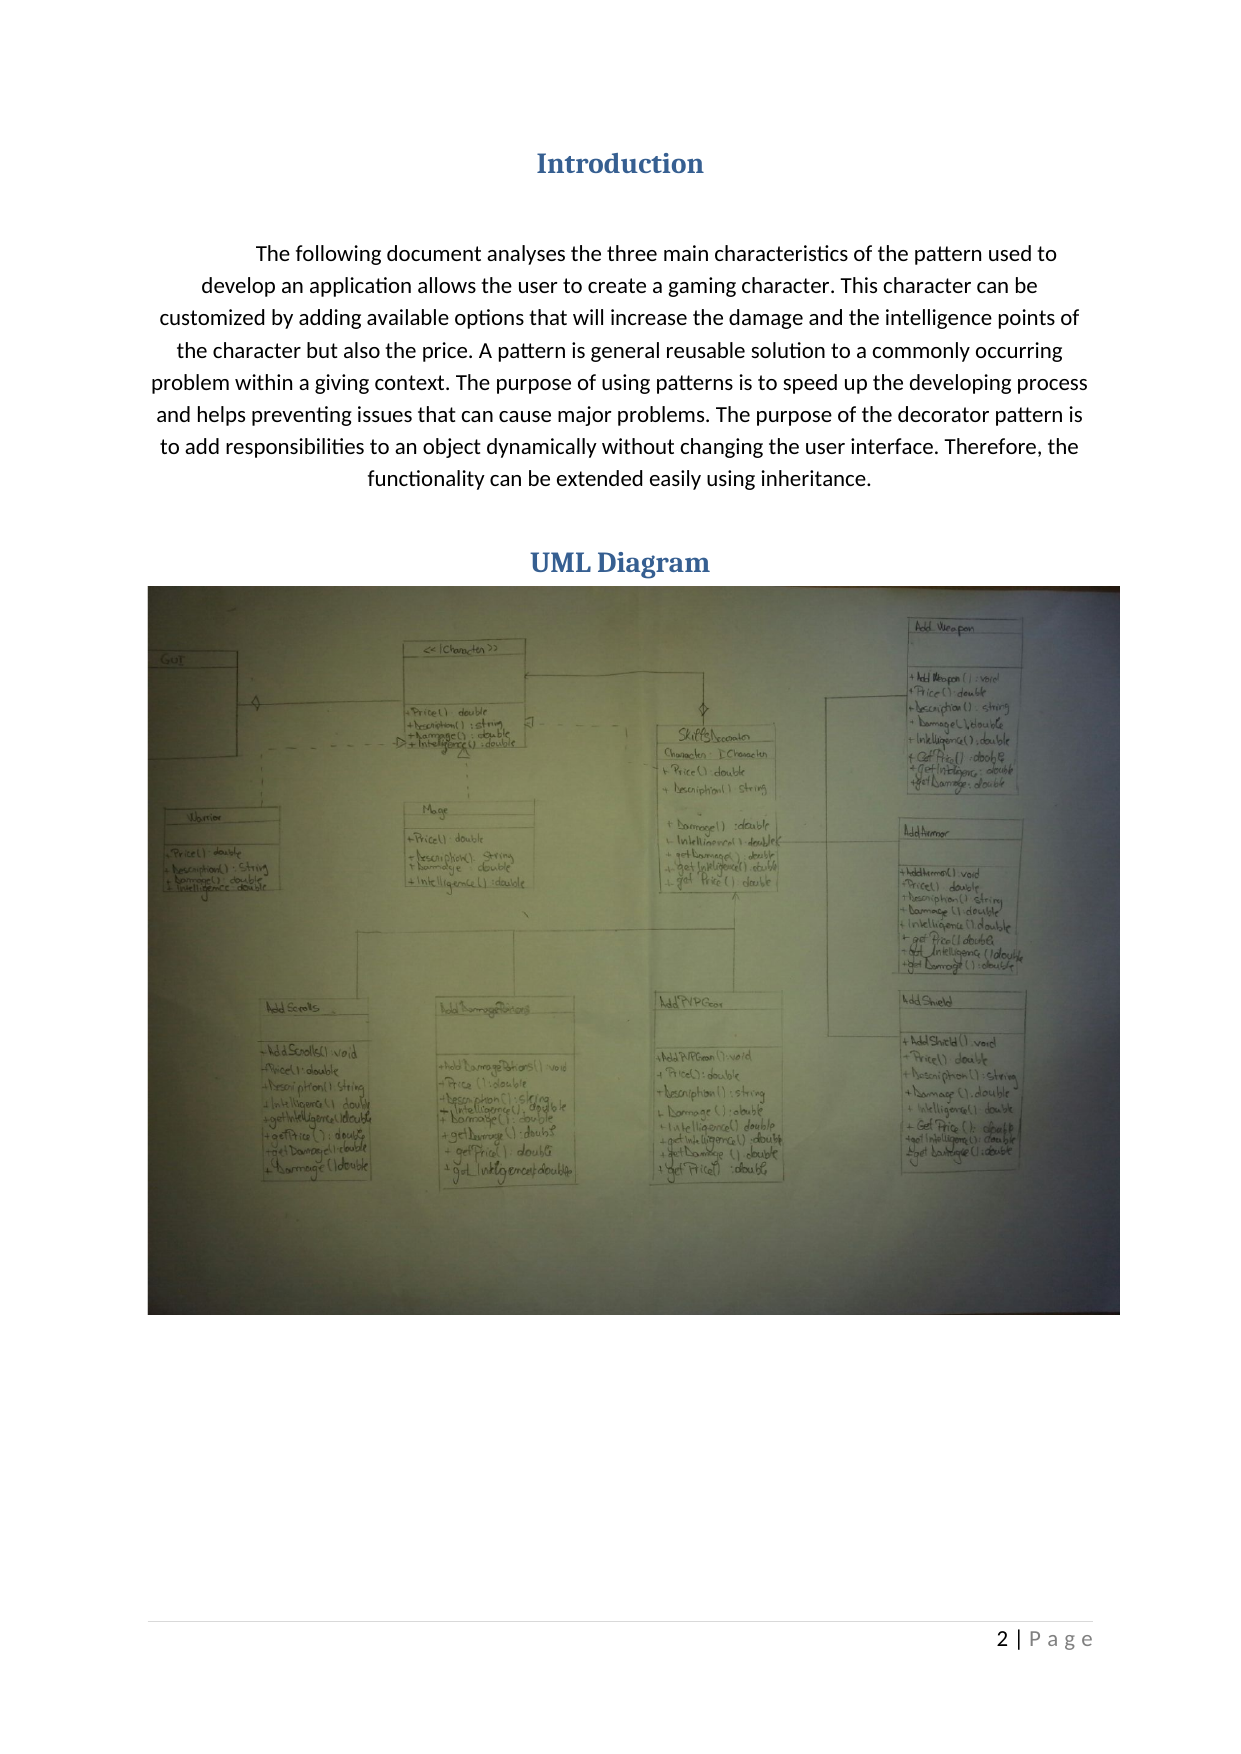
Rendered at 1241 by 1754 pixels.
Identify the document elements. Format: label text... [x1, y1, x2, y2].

text The following document analyses the three main characteristics of the pattern used to develop an application allows the user to create a gaming character. This character can be customized by adding available options that will increase the damage and the intelligence points of the character but also the price. A pattern is general reusable solution to a commonly occurring problem within a giving context. The purpose of using patterns is to speed up the developing process and helps preventing issues that can cause major problems. The purpose of the decorator pattern is to add responsibilities to an object dynamically without changing the user interface. Therefore, the functionality can be extended easily using inheritance. [148, 239, 1093, 492]
picture [149, 586, 1119, 1315]
subtitle Introduction [148, 148, 1093, 181]
subtitle UML Diagram [148, 547, 1093, 580]
